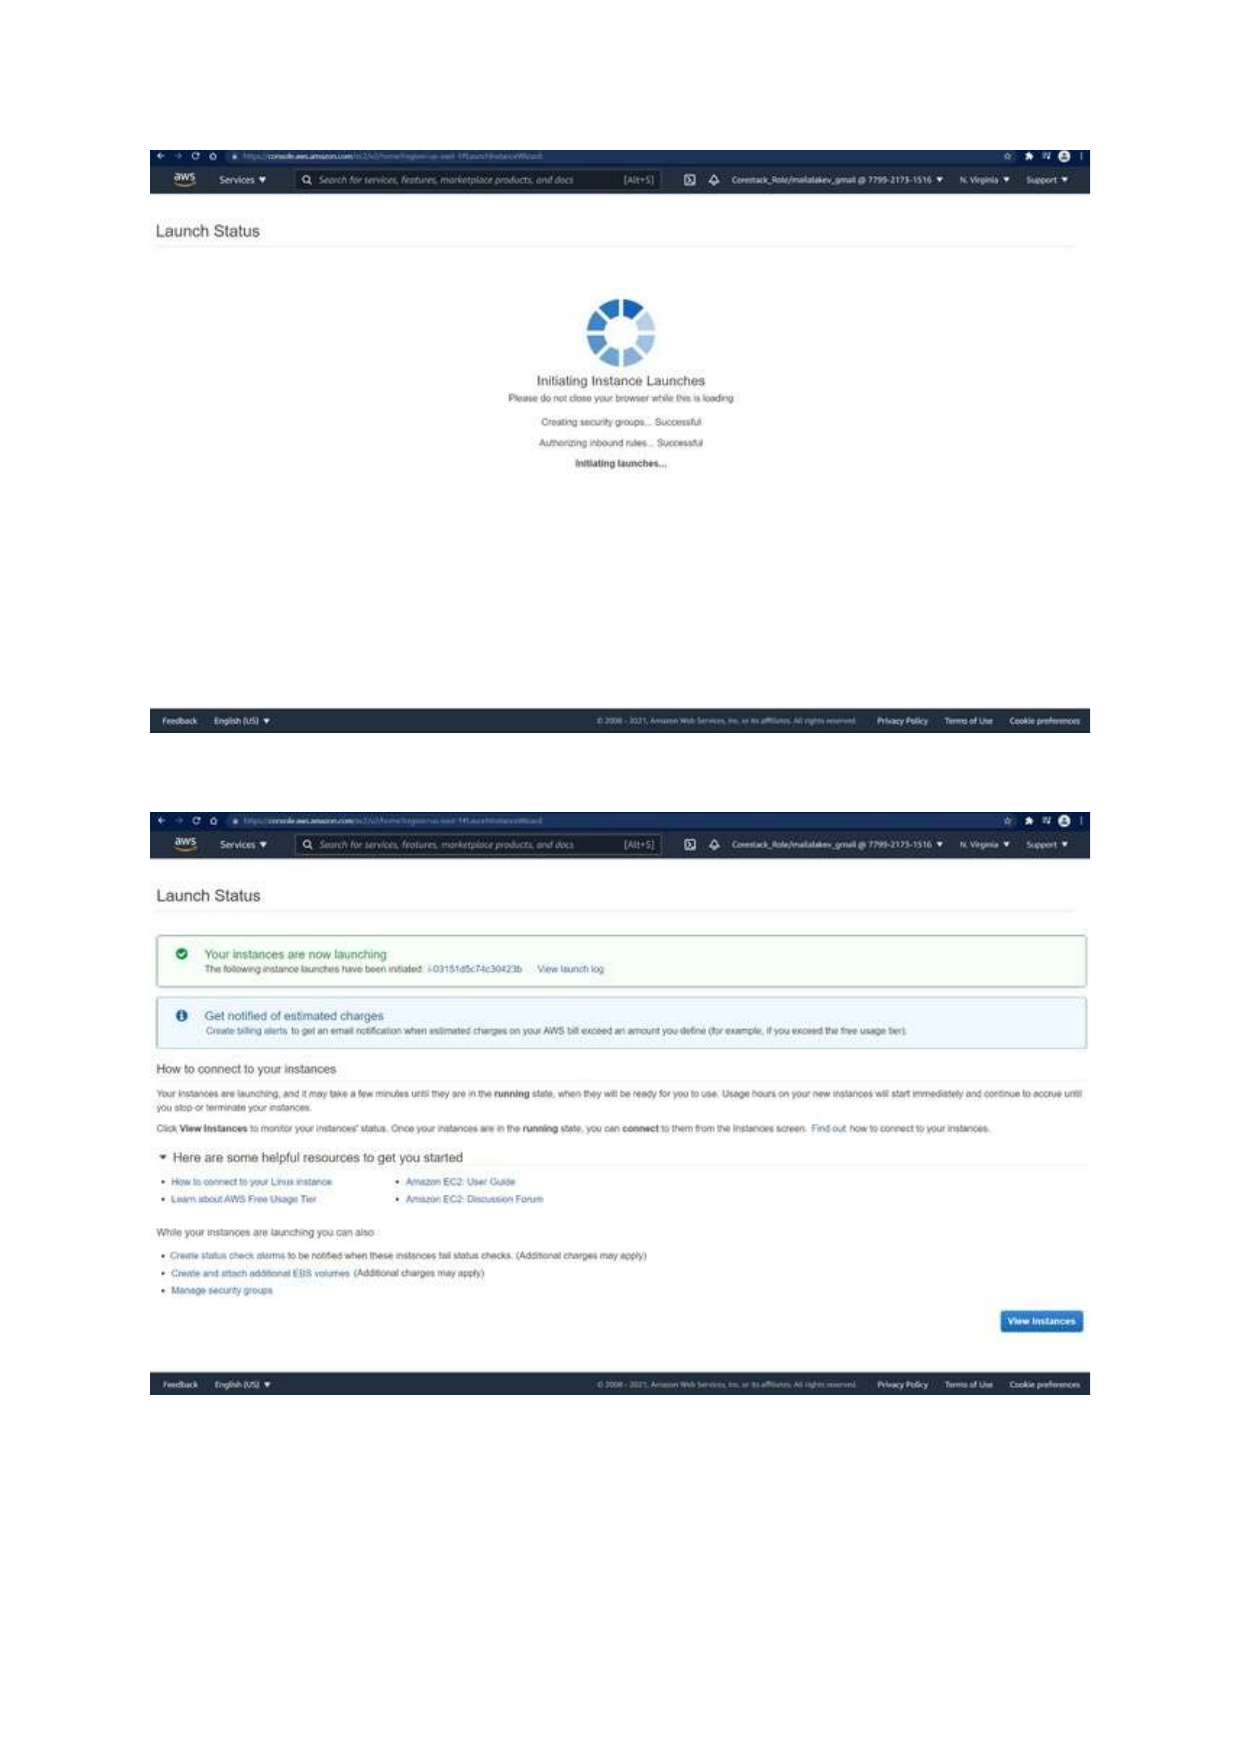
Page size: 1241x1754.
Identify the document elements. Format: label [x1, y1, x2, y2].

picture [150, 812, 1091, 1395]
picture [150, 150, 1091, 733]
